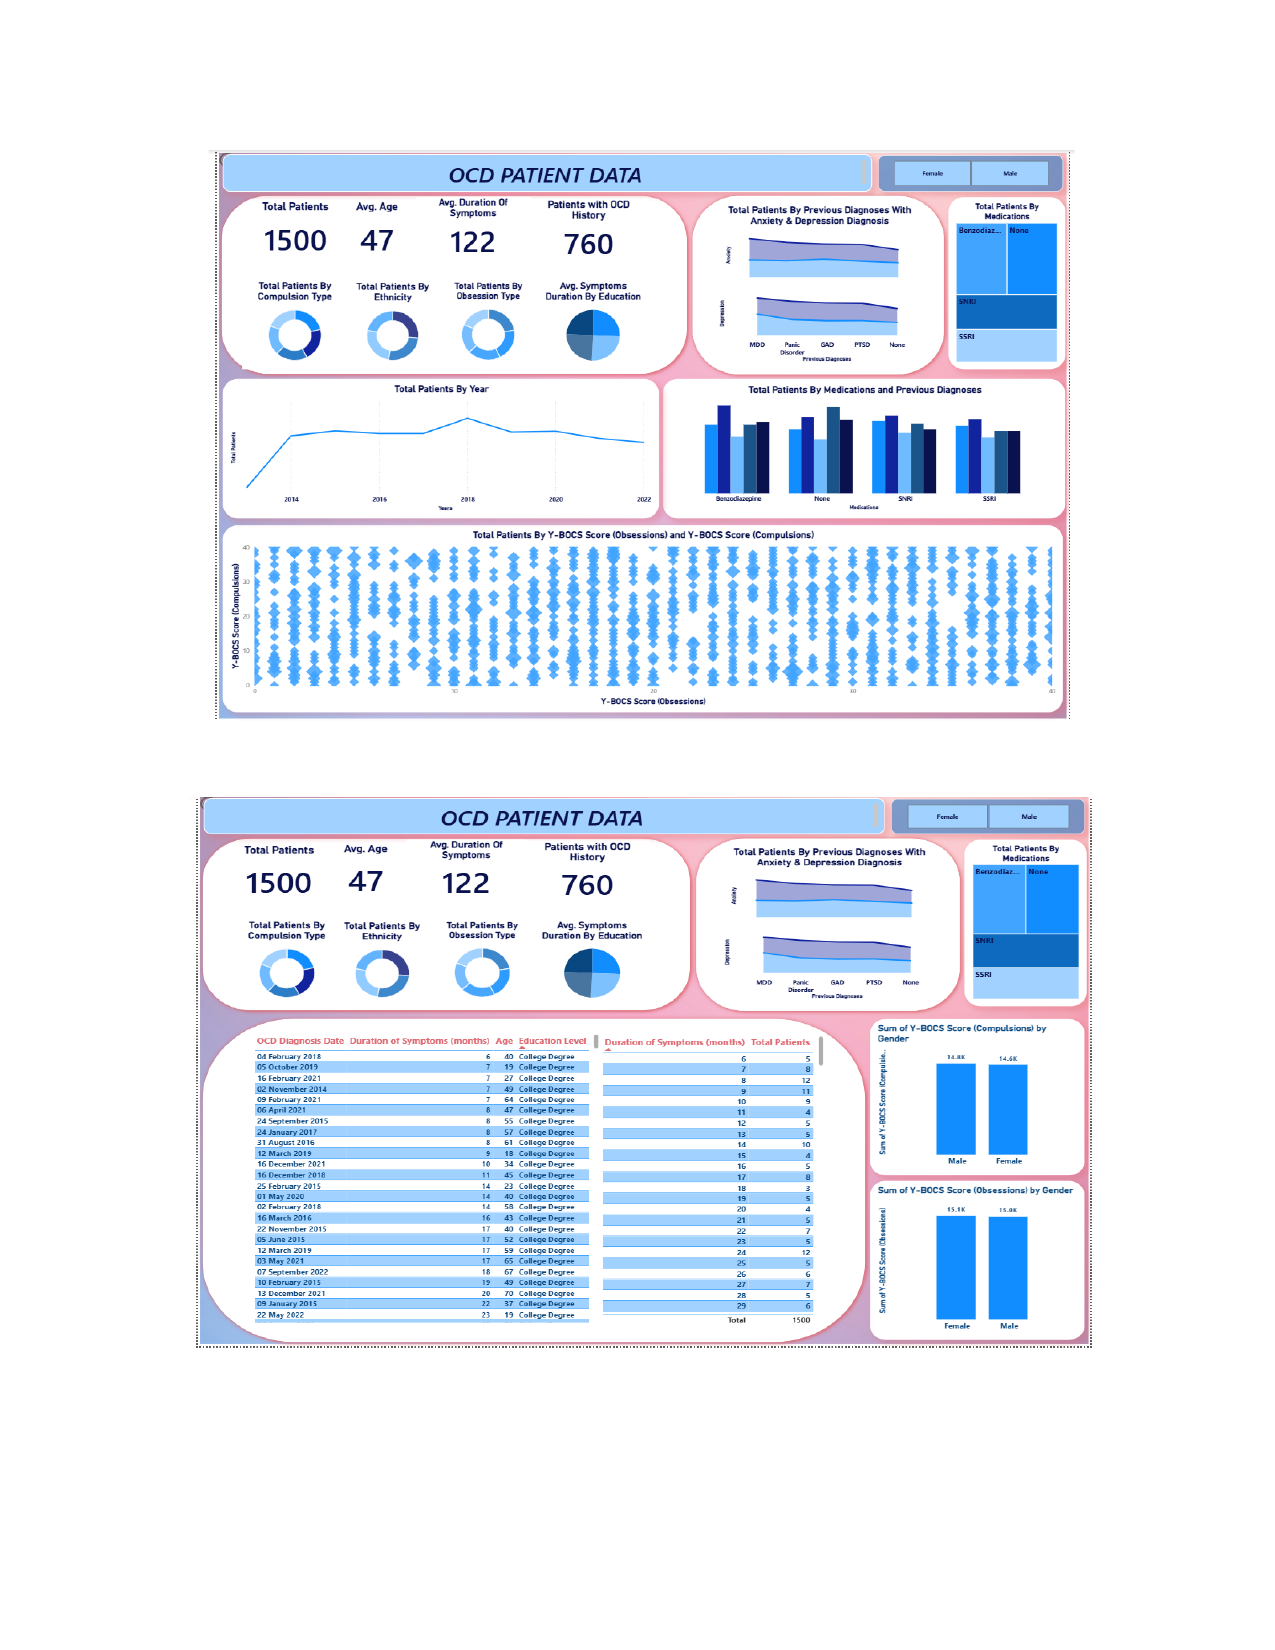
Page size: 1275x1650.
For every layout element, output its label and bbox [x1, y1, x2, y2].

picture [188, 797, 1093, 1351]
picture [208, 150, 1075, 721]
